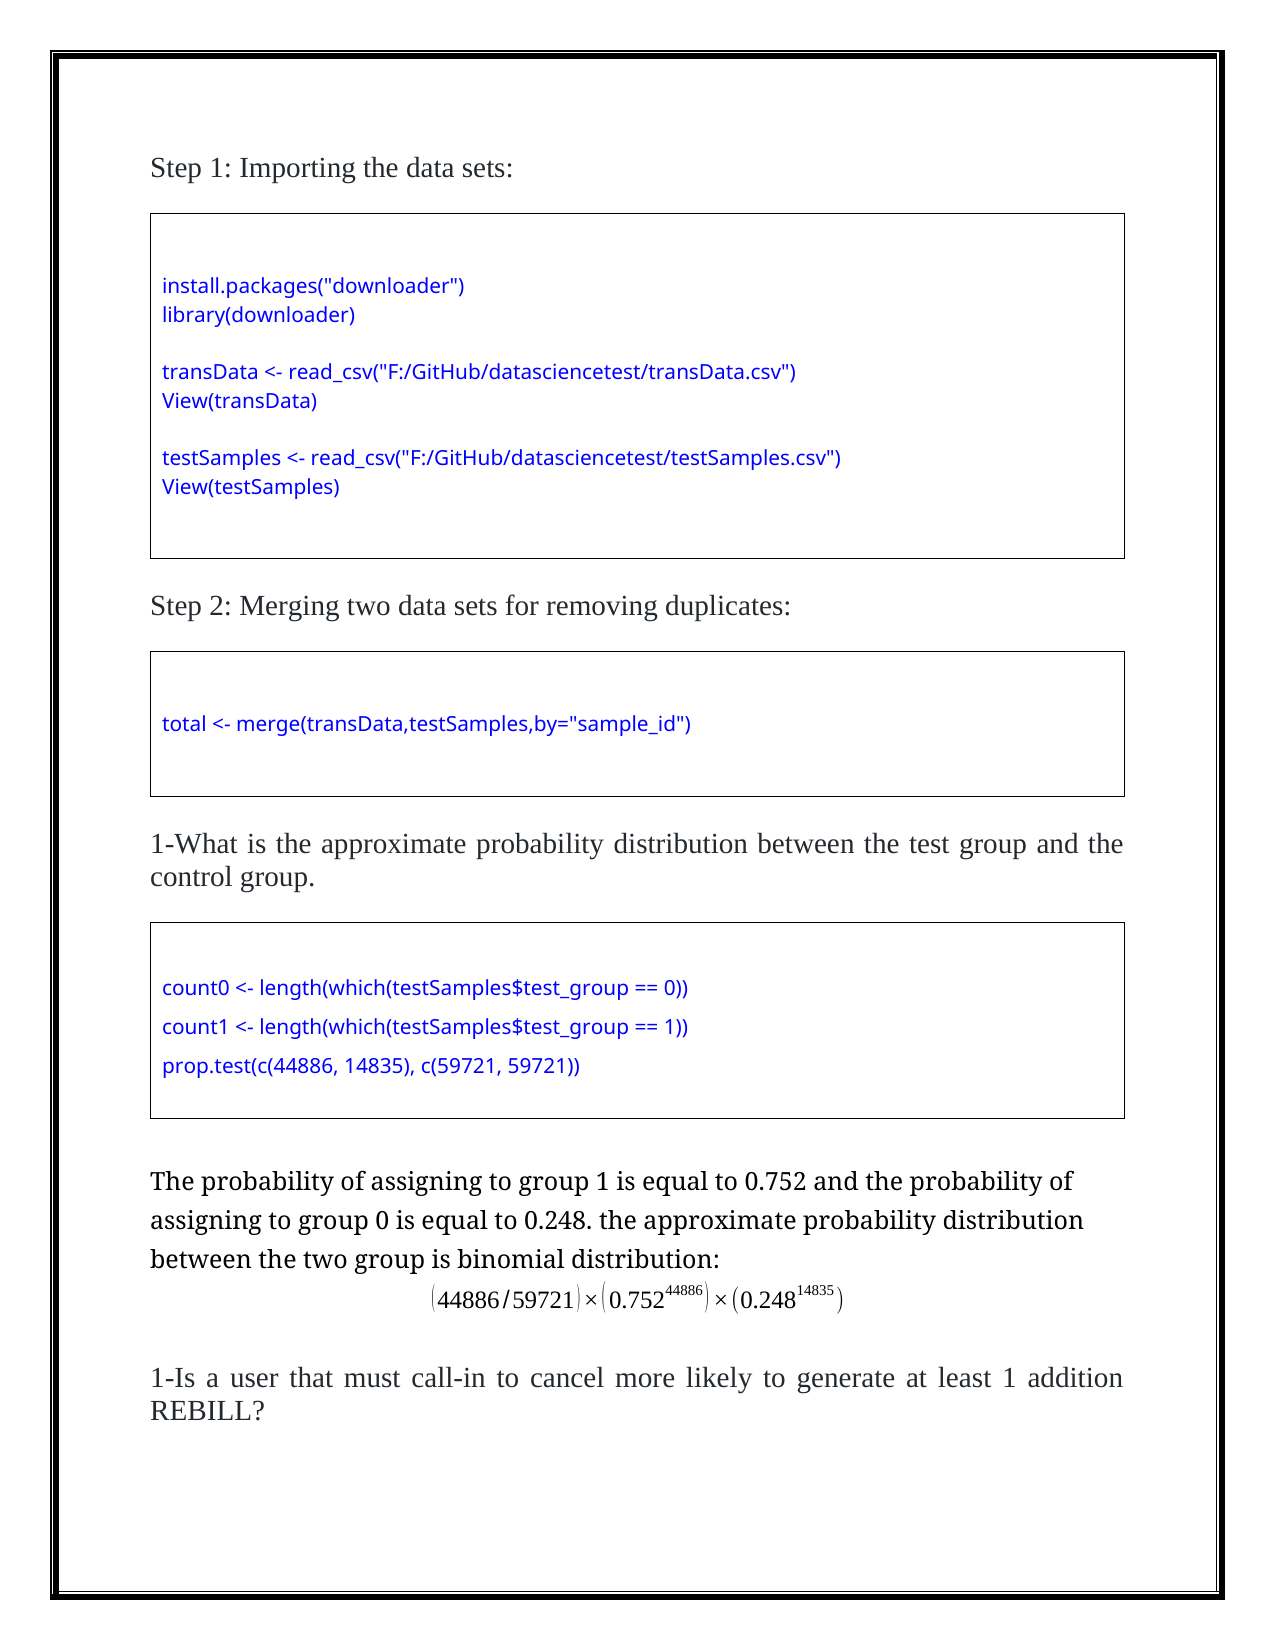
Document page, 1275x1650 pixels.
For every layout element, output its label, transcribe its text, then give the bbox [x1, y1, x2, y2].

text Step 2: Merging two data sets for removing duplicates: [150, 588, 1125, 622]
table_header total <- merge(transData,testSamples,by="sample_id") [151, 652, 1124, 796]
text 1-What is the approximate probability distribution between the test group and the control group. [150, 826, 1125, 893]
text 1-Is a user that must call-in to cancel more likely to generate at least 1 addition REBILL? [150, 1360, 1125, 1427]
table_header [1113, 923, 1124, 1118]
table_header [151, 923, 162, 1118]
text Step 1: Importing the data sets: [150, 150, 1125, 183]
text The probability of assigning to group 1 is equal to 0.752 and the probability of assigning to group 0 is equal to 0.248. the approximate probability distribution between the two group is binomial distribution: [150, 1158, 1125, 1276]
table_header install.packages("downloader") library(downloader) transData <- read_csv("F:/GitHub/datasciencetest/transData.csv") View(transData) testSamples <- read_csv("F:/GitHub/datasciencetest/testSamples.csv") View(testSamples) [151, 214, 1124, 558]
